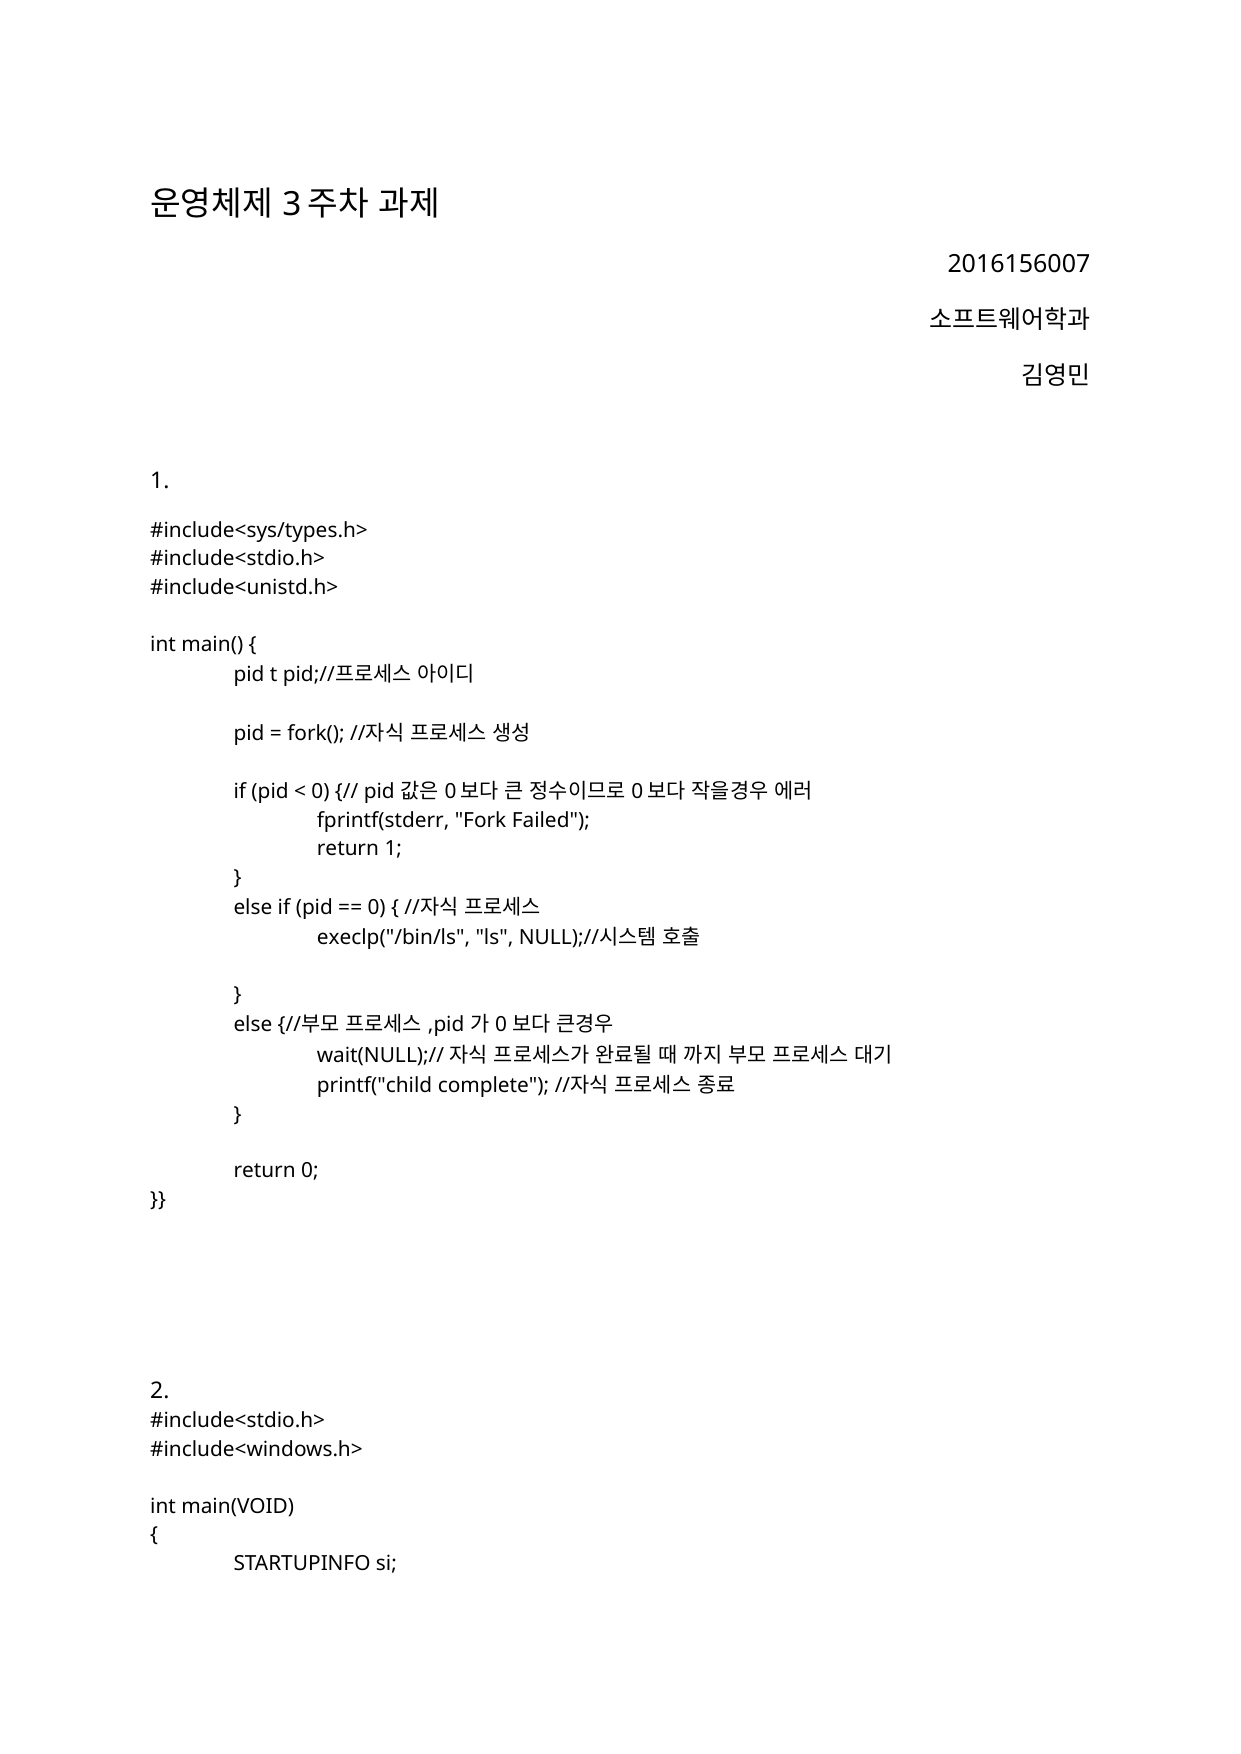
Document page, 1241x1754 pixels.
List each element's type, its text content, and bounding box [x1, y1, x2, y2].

text int main(VOID) [150, 1491, 1090, 1519]
text 1. [150, 464, 1090, 496]
text pid = fork(); //자식 프로세스 생성 [150, 716, 1090, 746]
text #include<sys/types.h> [150, 515, 1090, 543]
text 운영체제 3주차 과제 [150, 177, 1090, 226]
text 소프트웨어학과 [150, 299, 1090, 336]
text 2. [150, 1374, 1090, 1406]
text return 1; [150, 833, 1090, 862]
text return 0; [150, 1156, 1090, 1184]
text } [150, 862, 1090, 890]
text pid t pid;//프로세스 아이디 [150, 657, 1090, 687]
text #include<stdio.h> [150, 1406, 1090, 1434]
text if (pid < 0) {// pid 값은 0보다 큰 정수이므로 0보다 작을경우 에러 [150, 774, 1090, 805]
text int main() { [150, 629, 1090, 657]
text } [150, 1099, 1090, 1127]
text 2016156007 [150, 246, 1090, 280]
text execlp("/bin/ls", "ls", NULL);//시스템 호출 [150, 921, 1090, 951]
text fprintf(stderr, "Fork Failed"); [150, 805, 1090, 833]
text } [150, 979, 1090, 1008]
text wait(NULL);// 자식 프로세스가 완료될 때 까지 부모 프로세스 대기 [150, 1038, 1090, 1068]
text 김영민 [150, 355, 1090, 392]
text }} [150, 1184, 1090, 1212]
text #include<stdio.h> [150, 543, 1090, 572]
text #include<unistd.h> [150, 572, 1090, 600]
text STARTUPINFO si; [150, 1548, 1090, 1576]
text else if (pid == 0) { //자식 프로세스 [150, 890, 1090, 921]
text printf("child complete"); //자식 프로세스 종료 [150, 1068, 1090, 1099]
text { [150, 1519, 1090, 1548]
text else {//부모 프로세스 ,pid 가 0 보다 큰경우 [150, 1008, 1090, 1038]
text #include<windows.h> [150, 1434, 1090, 1462]
